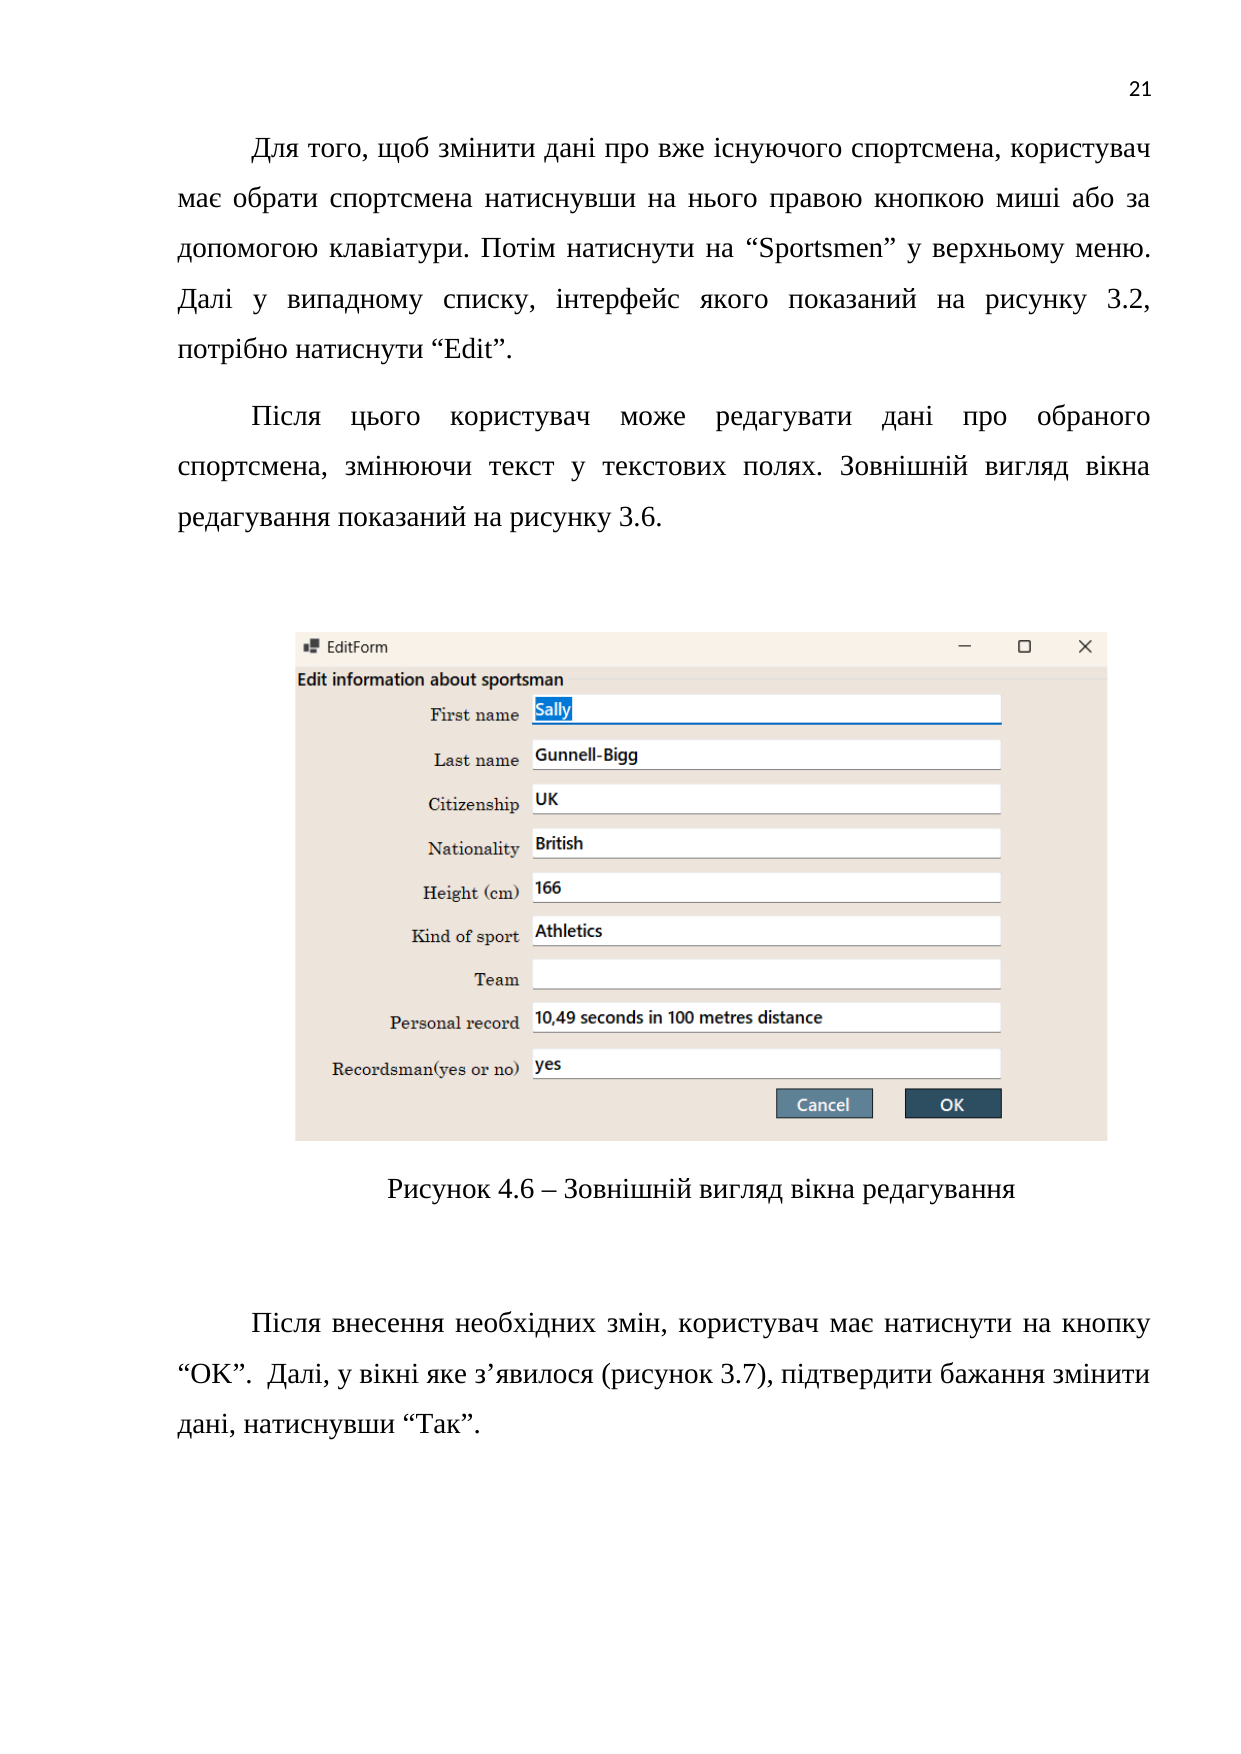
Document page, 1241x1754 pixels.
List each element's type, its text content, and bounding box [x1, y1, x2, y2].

text Рисунок 4.6 – Зовнішній вигляд вікна редагування [177, 1172, 1152, 1205]
text Після внесення необхідних змін, користувач має натиснути на кнопку “OK”. Далі, у вікні яке з’явилося (рисунок 3.7), підтвердити бажання змінити дані, натиснувши “Так”. [177, 1306, 1152, 1440]
text Для того, щоб змінити дані про вже існуючого спортсмена, користувач має обрати спортсмена натиснувши на нього правою кнопкою миші або за допомогою клавіатури. Потім натиснути на “Sportsmen” у верхньому меню. Далі у випадному списку, інтерфейс якого показаний на рисунку 3.2, потрібно натиснути “Edit”. [177, 130, 1152, 365]
text Після цього користувач може редагувати дані про обраного спортсмена, змінюючи текст у текстових полях. Зовнішній вигляд вікна редагування показаний на рисунку 3.6. [177, 398, 1152, 532]
picture [295, 632, 1108, 1141]
